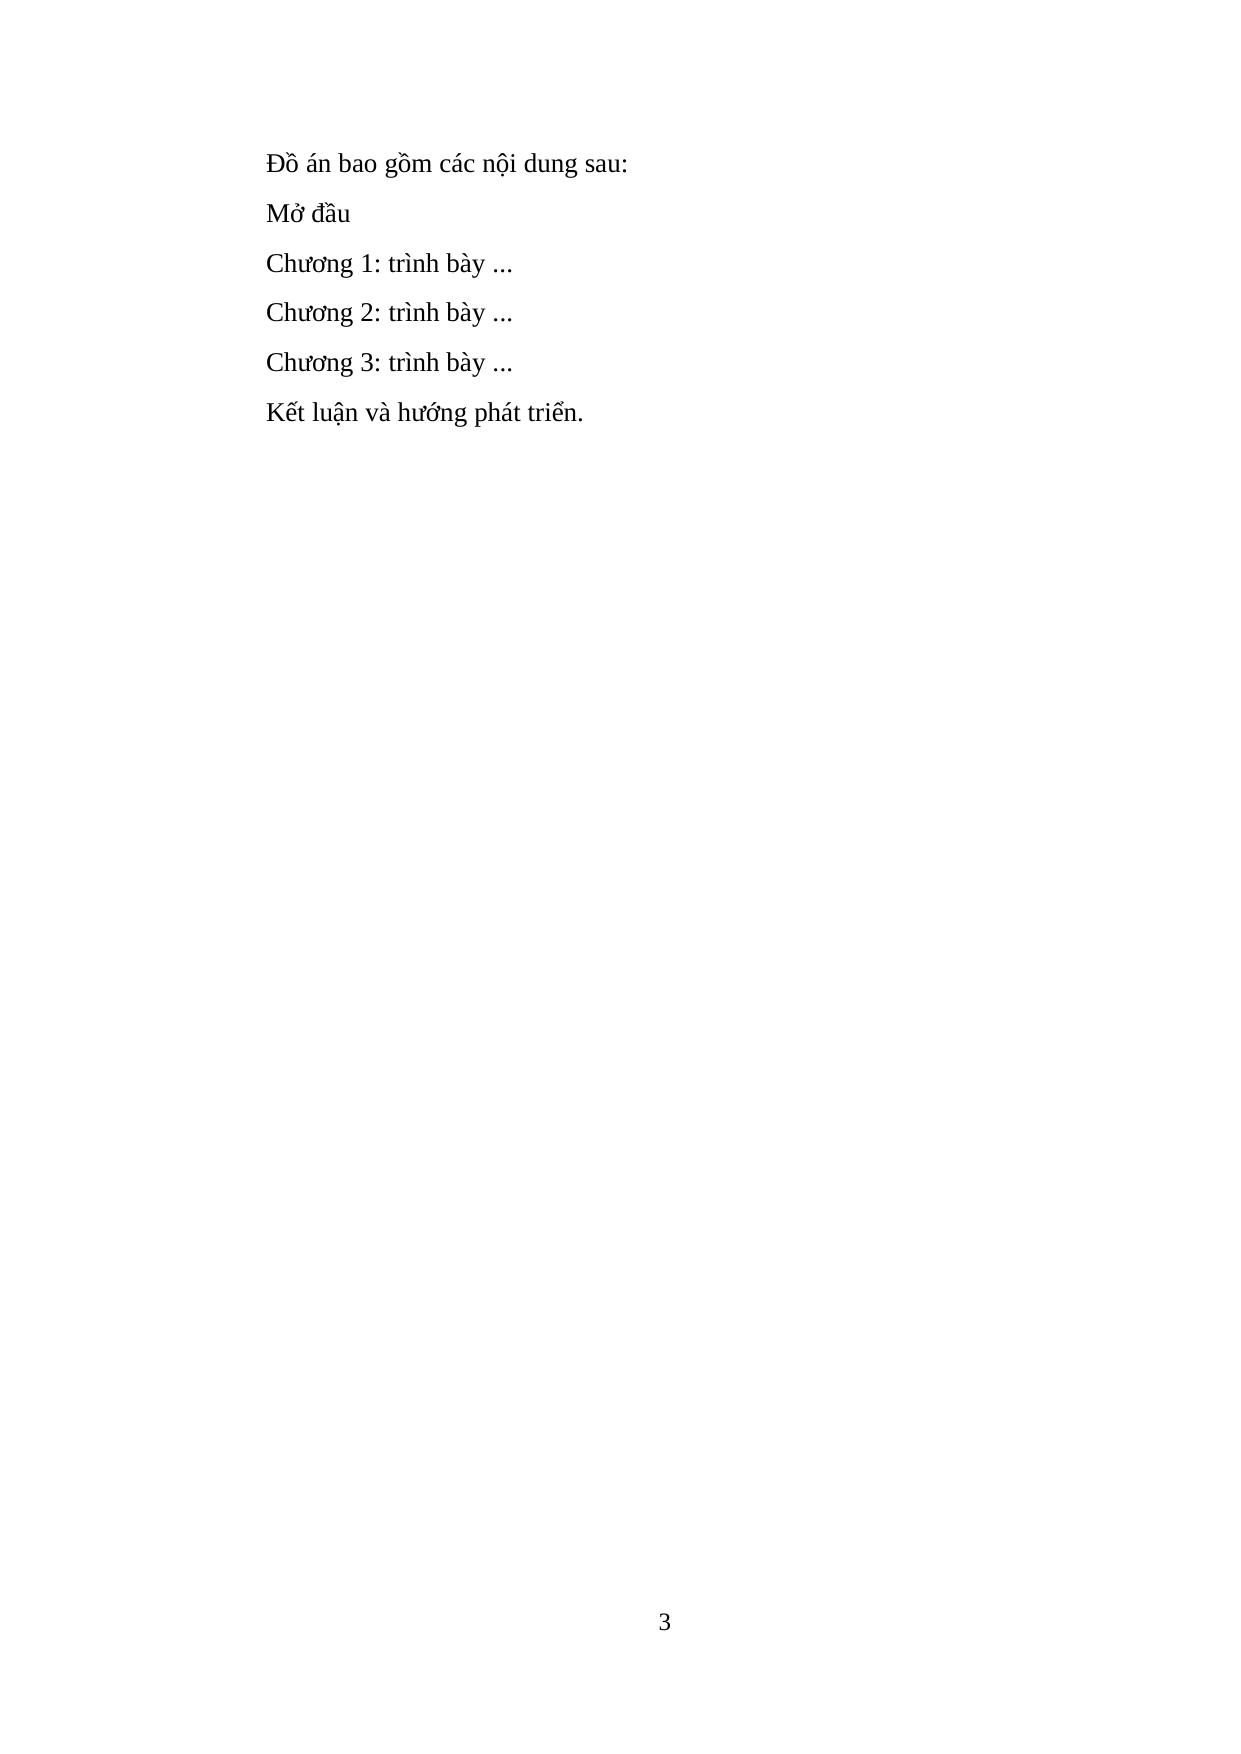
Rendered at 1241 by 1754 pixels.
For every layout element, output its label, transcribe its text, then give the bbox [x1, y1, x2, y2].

text Mở đầu [207, 197, 1122, 228]
text Kết luận và hướng phát triển. [207, 396, 1122, 427]
text Chương 2: trình bày ... [207, 297, 1122, 328]
text Đồ án bao gồm các nội dung sau: [207, 148, 1122, 179]
text Chương 3: trình bày ... [207, 346, 1122, 377]
text Chương 1: trình bày ... [207, 247, 1122, 278]
